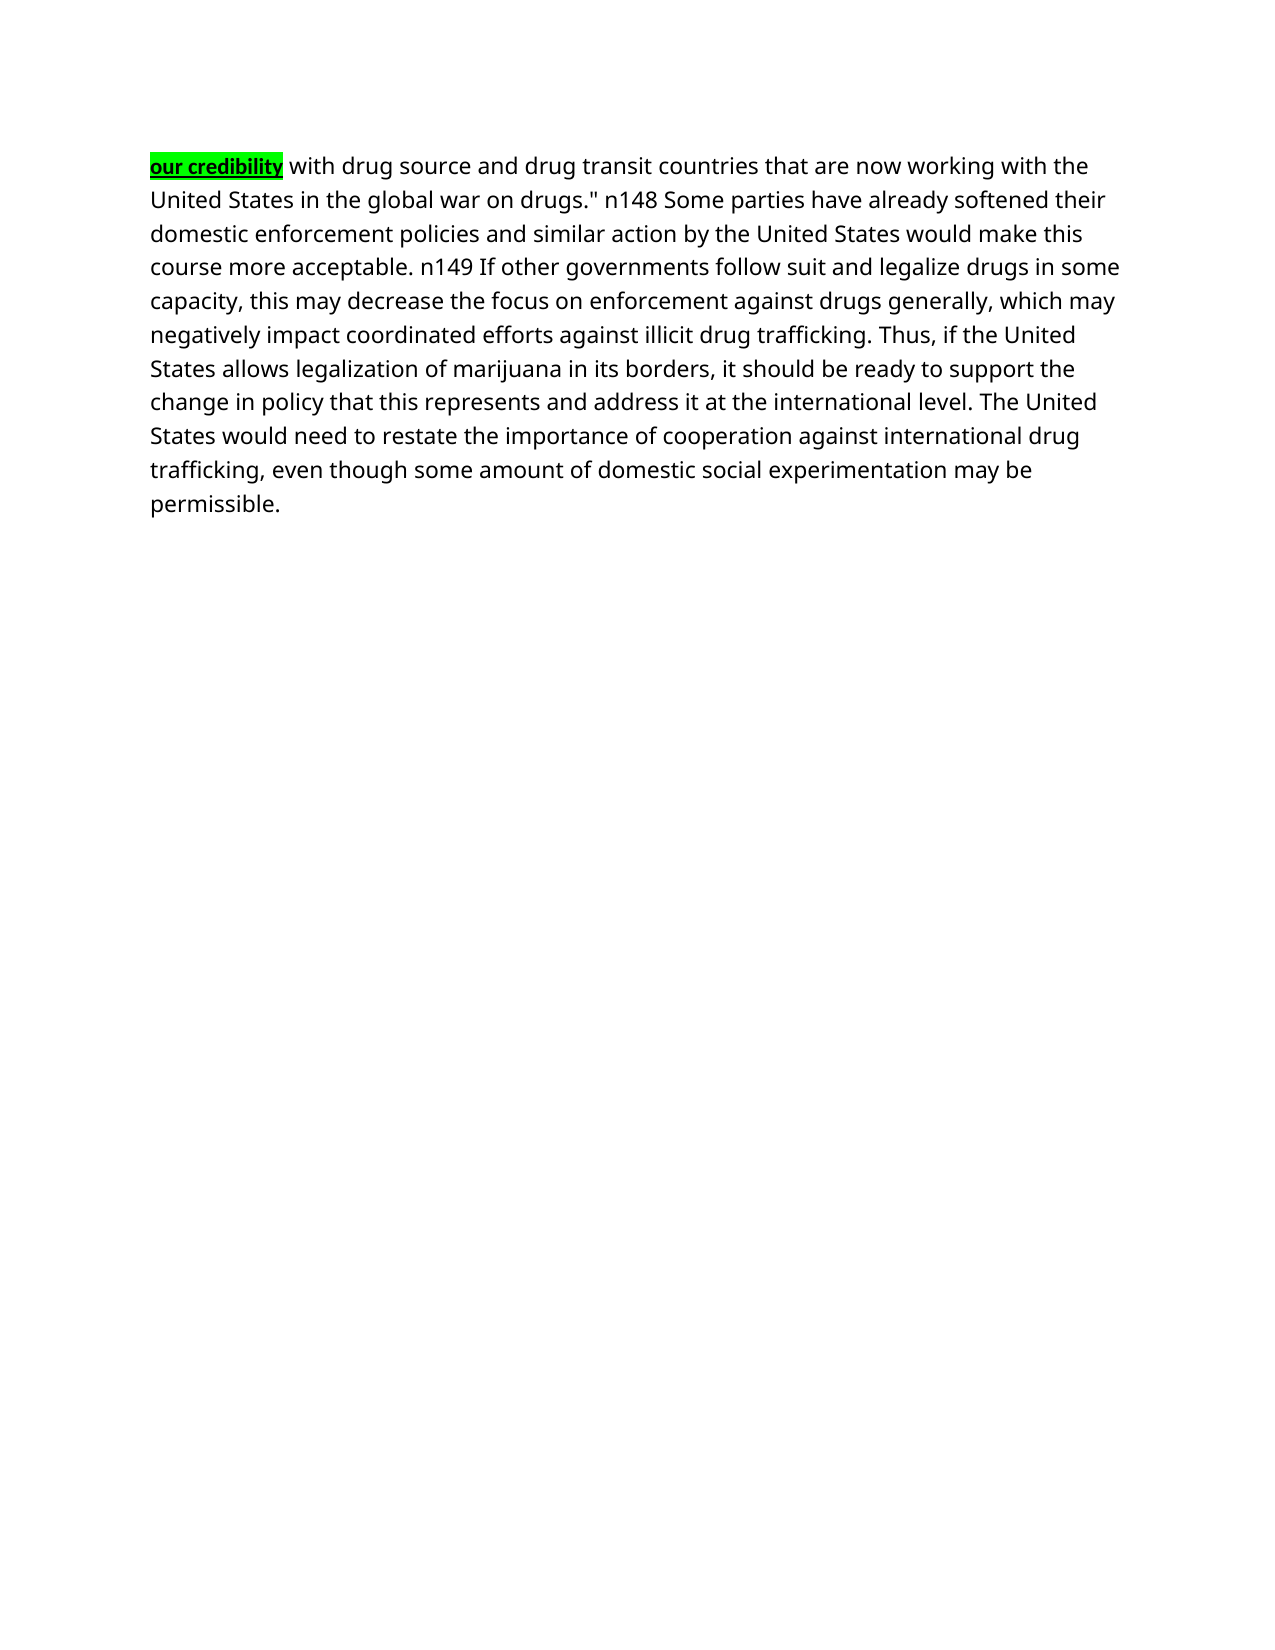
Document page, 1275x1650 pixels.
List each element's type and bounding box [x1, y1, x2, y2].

text [150, 150, 1125, 519]
